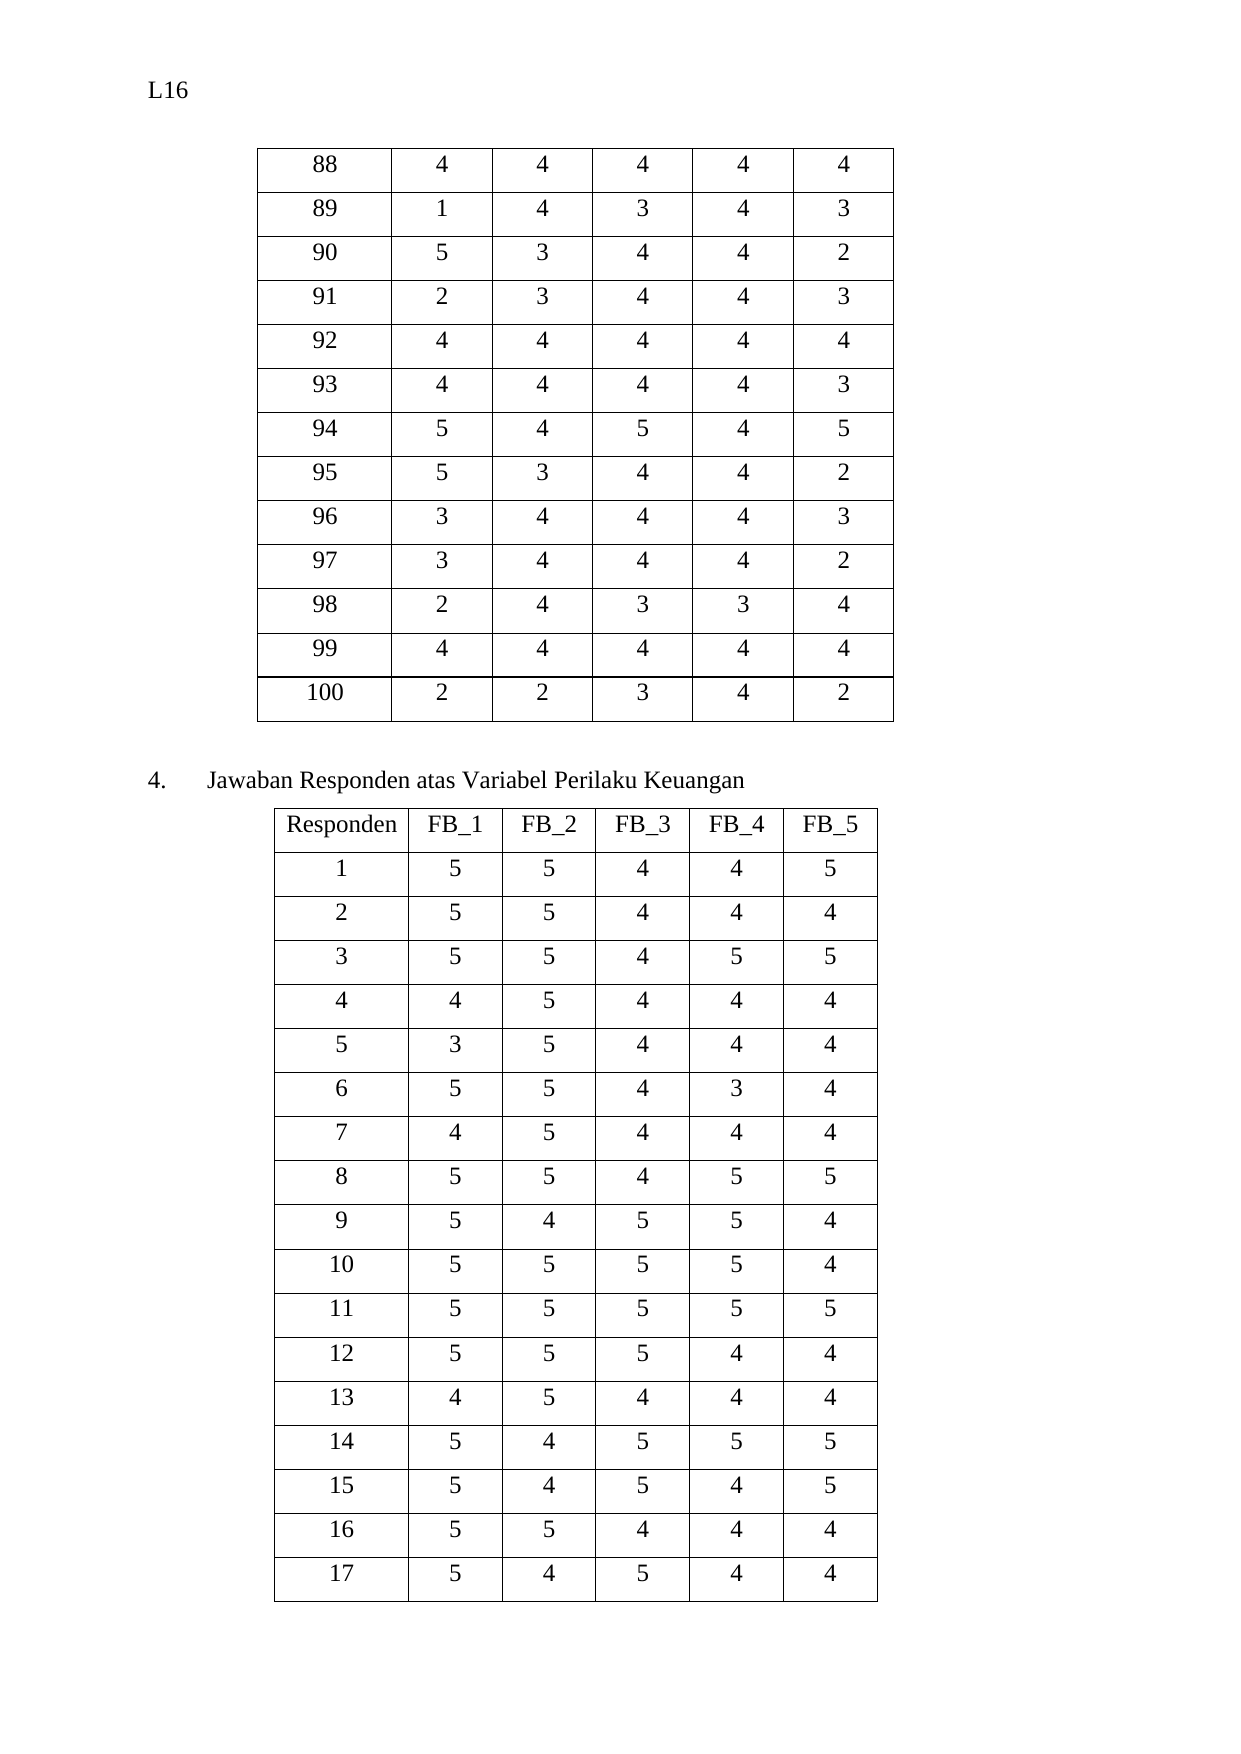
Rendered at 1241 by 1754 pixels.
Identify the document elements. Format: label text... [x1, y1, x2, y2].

table_cell 3 [593, 589, 692, 632]
table_cell 11 [275, 1294, 408, 1337]
table_cell 2 [392, 589, 492, 632]
table_cell 4 [784, 897, 877, 940]
table_cell 4 [493, 149, 592, 192]
table_cell 5 [690, 1250, 783, 1292]
table_cell 5 [503, 1073, 595, 1116]
table_cell 4 [392, 634, 492, 676]
table_cell 6 [275, 1073, 408, 1116]
table_cell 4 [693, 501, 793, 544]
table_cell 2 [392, 281, 492, 324]
table_cell 4 [493, 413, 592, 456]
table_cell 4 [690, 1382, 783, 1425]
table_cell 3 [693, 589, 793, 632]
table_cell 3 [493, 457, 592, 500]
table_cell 4 [690, 1558, 783, 1601]
table_cell 91 [258, 281, 391, 324]
table_cell 4 [596, 853, 689, 896]
table_cell 4 [493, 369, 592, 412]
table_cell 4 [784, 1250, 877, 1292]
table_cell 5 [596, 1426, 689, 1469]
table_cell 4 [409, 1382, 502, 1425]
table_cell 4 [794, 634, 893, 676]
table_cell 4 [690, 853, 783, 896]
table_cell 5 [784, 853, 877, 896]
table_cell 4 [596, 1514, 689, 1557]
table_cell 4 [693, 281, 793, 324]
table_cell 4 [392, 325, 492, 368]
table_cell 5 [596, 1558, 689, 1601]
table_cell 5 [784, 1294, 877, 1337]
table_cell 2 [794, 237, 893, 280]
table_cell 5 [503, 897, 595, 940]
table_cell 4 [493, 634, 592, 676]
table_cell 4 [503, 1470, 595, 1513]
table_cell 3 [593, 193, 692, 236]
table_cell 7 [275, 1117, 408, 1160]
table_cell 4 [409, 1117, 502, 1160]
table_cell 4 [693, 634, 793, 676]
table_cell 5 [784, 1470, 877, 1513]
table_cell 4 [596, 941, 689, 984]
table_cell 3 [690, 1073, 783, 1116]
table_cell 4 [693, 325, 793, 368]
table_cell 5 [690, 1426, 783, 1469]
table_cell 5 [409, 1161, 502, 1204]
table_cell 14 [275, 1426, 408, 1469]
table_cell 95 [258, 457, 391, 500]
table_cell 4 [593, 501, 692, 544]
table_cell 4 [784, 1382, 877, 1425]
table_cell 3 [794, 281, 893, 324]
table_cell 16 [275, 1514, 408, 1557]
table_cell 4 [493, 589, 592, 632]
table_cell 5 [503, 1294, 595, 1337]
table_cell 5 [784, 941, 877, 984]
table_cell 4 [784, 1558, 877, 1601]
table_cell 5 [503, 1161, 595, 1204]
table_cell 4 [784, 1117, 877, 1160]
table_cell 4 [794, 589, 893, 632]
table_cell 17 [275, 1558, 408, 1601]
table_cell 97 [258, 545, 391, 588]
table_cell 3 [794, 501, 893, 544]
table_header Responden [275, 809, 408, 852]
table_cell 5 [503, 941, 595, 984]
table_cell 4 [784, 1205, 877, 1248]
table_cell 100 [258, 678, 391, 721]
table_cell 3 [392, 501, 492, 544]
table_cell 2 [392, 678, 492, 721]
table_cell 5 [392, 457, 492, 500]
table_cell 5 [409, 1514, 502, 1557]
table_cell 4 [593, 457, 692, 500]
table_cell 4 [392, 369, 492, 412]
table_cell 96 [258, 501, 391, 544]
table_cell 4 [690, 985, 783, 1028]
table_cell 4 [503, 1558, 595, 1601]
table_cell 4 [596, 897, 689, 940]
table_cell 4 [392, 149, 492, 192]
table_cell 5 [690, 1294, 783, 1337]
table_cell 4 [596, 1382, 689, 1425]
table_cell 93 [258, 369, 391, 412]
table_cell 4 [593, 634, 692, 676]
table_cell 4 [493, 325, 592, 368]
table_cell 3 [409, 1029, 502, 1072]
table_cell 5 [409, 1073, 502, 1116]
table_cell 5 [794, 413, 893, 456]
table_cell 4 [493, 193, 592, 236]
table_cell 90 [258, 237, 391, 280]
table_cell 4 [503, 1426, 595, 1469]
table_cell 5 [409, 1558, 502, 1601]
table_cell 5 [784, 1426, 877, 1469]
table_cell 4 [593, 325, 692, 368]
table_cell 4 [596, 1073, 689, 1116]
table_cell 4 [596, 1117, 689, 1160]
table_cell 4 [593, 237, 692, 280]
table_cell 5 [503, 853, 595, 896]
table_cell 5 [409, 1250, 502, 1292]
table_cell 4 [690, 1514, 783, 1557]
table_cell 5 [409, 897, 502, 940]
table_cell 4 [693, 193, 793, 236]
table_cell 4 [690, 897, 783, 940]
table_cell 4 [493, 545, 592, 588]
table_cell 4 [690, 1029, 783, 1072]
table_cell 4 [596, 985, 689, 1028]
table_cell 3 [794, 369, 893, 412]
table_cell 2 [493, 678, 592, 721]
table_cell 4 [596, 1029, 689, 1072]
table_cell 4 [784, 1029, 877, 1072]
table_cell 5 [409, 941, 502, 984]
table_cell 4 [693, 457, 793, 500]
table_cell 3 [593, 678, 692, 721]
table_cell 10 [275, 1250, 408, 1292]
table_cell 92 [258, 325, 391, 368]
table_cell 5 [596, 1250, 689, 1292]
table_cell 4 [493, 501, 592, 544]
table_cell 12 [275, 1338, 408, 1381]
table_header FB_3 [596, 809, 689, 852]
table_cell 9 [275, 1205, 408, 1248]
table_header FB_1 [409, 809, 502, 852]
table_cell 5 [409, 1294, 502, 1337]
table_cell 4 [784, 1514, 877, 1557]
table_cell 4 [693, 237, 793, 280]
table_cell 5 [409, 1470, 502, 1513]
table_cell 4 [275, 985, 408, 1028]
table_cell 5 [409, 1426, 502, 1469]
table_cell 4 [784, 985, 877, 1028]
table_cell 4 [690, 1470, 783, 1513]
table_cell 4 [794, 149, 893, 192]
table_cell 8 [275, 1161, 408, 1204]
table_cell 4 [794, 325, 893, 368]
table_cell 4 [693, 545, 793, 588]
table_cell 4 [596, 1161, 689, 1204]
table_cell 5 [503, 1382, 595, 1425]
table_cell 2 [794, 545, 893, 588]
table_cell 4 [593, 281, 692, 324]
table_header FB_5 [784, 809, 877, 852]
table_header FB_2 [503, 809, 595, 852]
table_cell 4 [693, 678, 793, 721]
table_cell 4 [693, 369, 793, 412]
table_cell 4 [784, 1338, 877, 1381]
table_cell 3 [794, 193, 893, 236]
table_cell 4 [690, 1117, 783, 1160]
table_cell 4 [593, 369, 692, 412]
table_cell 5 [596, 1294, 689, 1337]
table_cell 5 [593, 413, 692, 456]
table_cell 98 [258, 589, 391, 632]
table_cell 5 [409, 853, 502, 896]
table_cell 5 [503, 985, 595, 1028]
table_cell 5 [409, 1205, 502, 1248]
table_cell 4 [690, 1338, 783, 1381]
table_cell 5 [690, 1161, 783, 1204]
table_cell 4 [503, 1205, 595, 1248]
table_cell 3 [275, 941, 408, 984]
table_cell 3 [493, 281, 592, 324]
table_cell 5 [392, 413, 492, 456]
table_cell 15 [275, 1470, 408, 1513]
table_cell 3 [392, 545, 492, 588]
table_cell 5 [690, 1205, 783, 1248]
list Jawaban Responden atas Variabel Perilaku Keuangan [148, 765, 1004, 793]
table_cell 94 [258, 413, 391, 456]
table_cell 5 [596, 1338, 689, 1381]
table_header FB_4 [690, 809, 783, 852]
table_cell 1 [275, 853, 408, 896]
table_cell 3 [493, 237, 592, 280]
table_cell 5 [392, 237, 492, 280]
table_cell 4 [693, 413, 793, 456]
table_cell 5 [596, 1205, 689, 1248]
table_cell 2 [275, 897, 408, 940]
table_cell 4 [593, 545, 692, 588]
table_cell 5 [503, 1117, 595, 1160]
table_cell 5 [596, 1470, 689, 1513]
table_cell 4 [693, 149, 793, 192]
table_cell 5 [409, 1338, 502, 1381]
table_cell 89 [258, 193, 391, 236]
table_cell 2 [794, 457, 893, 500]
table_cell 5 [503, 1029, 595, 1072]
table_cell 88 [258, 149, 391, 192]
table_cell 5 [690, 941, 783, 984]
table_cell 5 [275, 1029, 408, 1072]
table_cell 99 [258, 634, 391, 676]
table_cell 5 [503, 1338, 595, 1381]
table_cell 5 [503, 1514, 595, 1557]
table_cell 4 [784, 1073, 877, 1116]
table_cell 2 [794, 678, 893, 721]
table_cell 1 [392, 193, 492, 236]
table_cell 13 [275, 1382, 408, 1425]
table_cell 5 [784, 1161, 877, 1204]
table_cell 4 [593, 149, 692, 192]
table_cell 4 [409, 985, 502, 1028]
table_cell 5 [503, 1250, 595, 1292]
